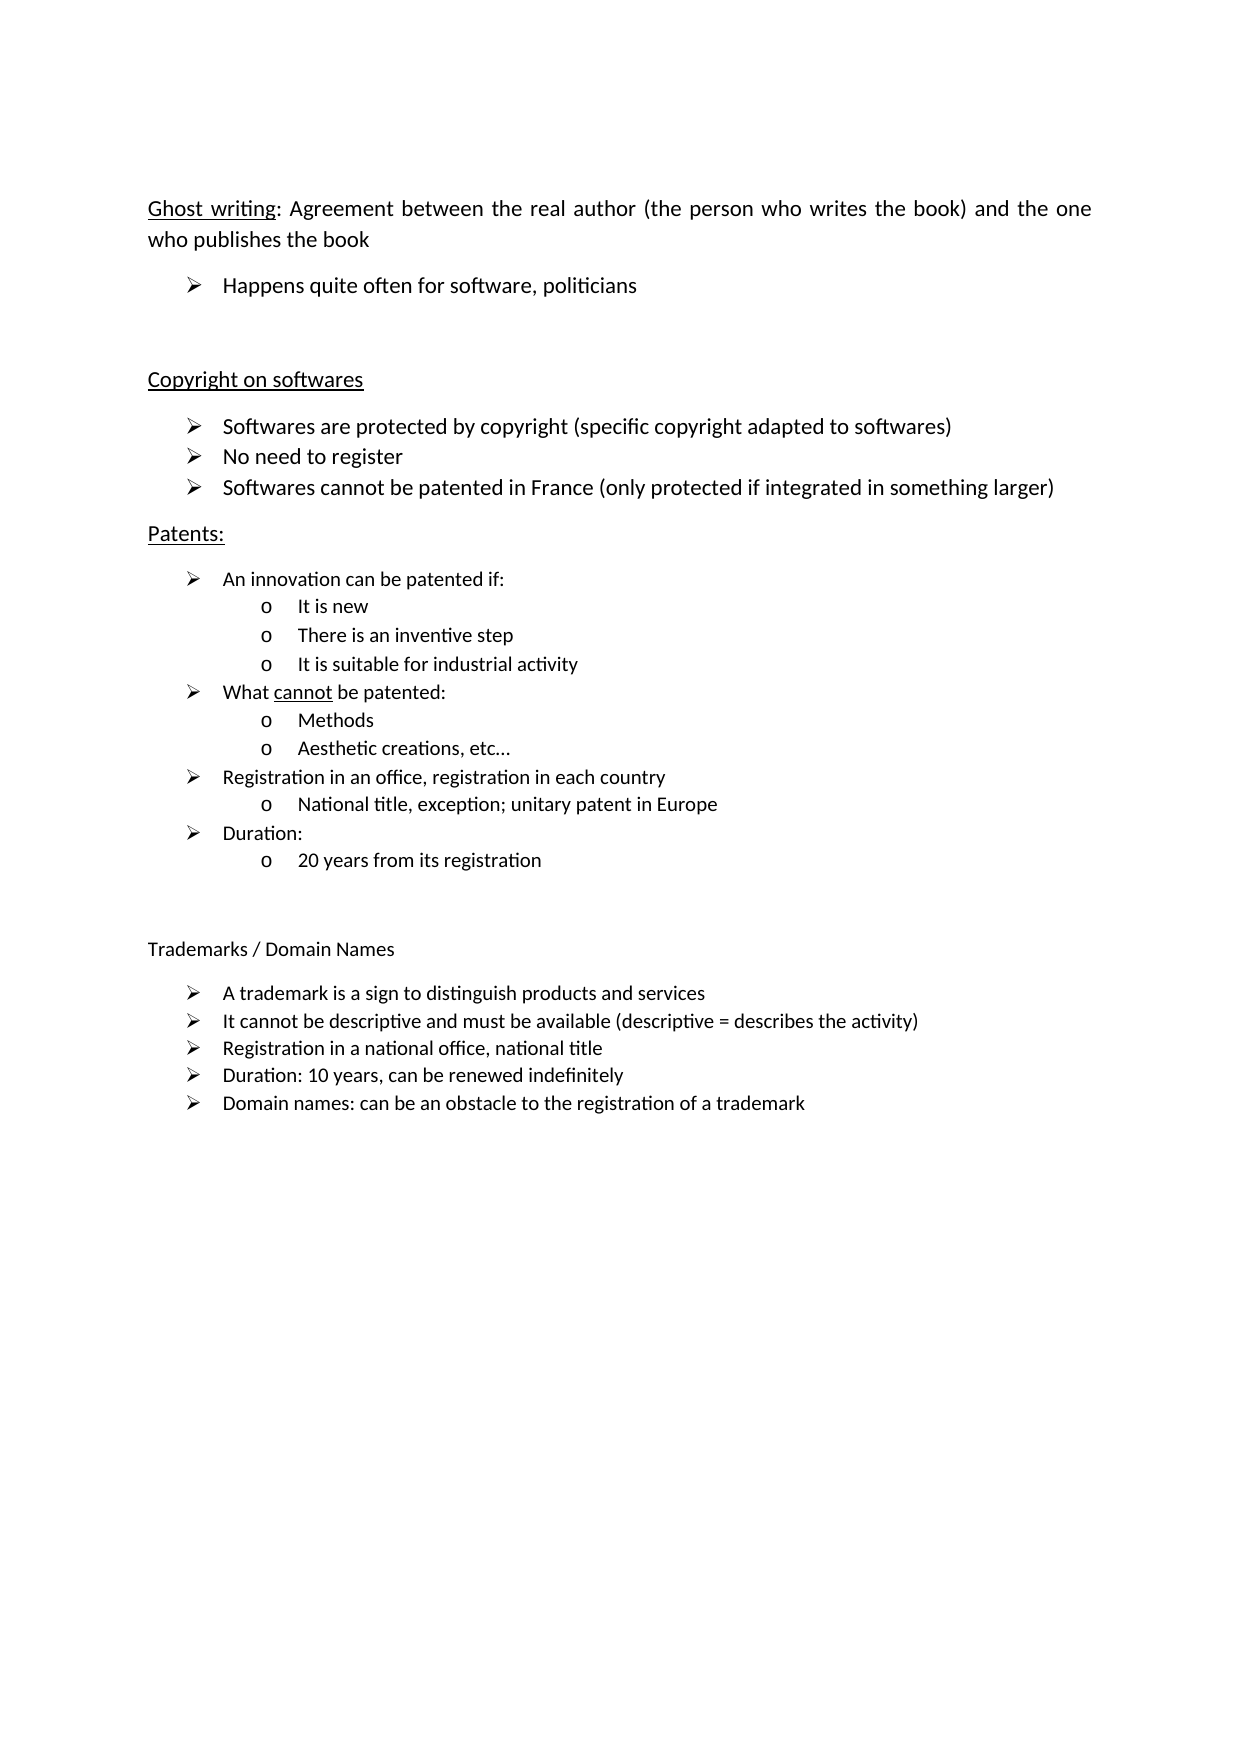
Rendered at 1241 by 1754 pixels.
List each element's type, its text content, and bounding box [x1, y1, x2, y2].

list No need to register [185, 442, 1093, 470]
list It is suitable for industrial activity [260, 651, 1093, 677]
list What cannot be patented: [185, 679, 1093, 705]
list National title, exception; unitary patent in Europe [260, 791, 1093, 818]
list It is new [260, 594, 1093, 620]
text Ghost writing: Agreement between the real author (the person who writes the book) and the one who publishes the book [148, 194, 1093, 253]
list Softwares cannot be patented in France (only protected if integrated in something larger) [185, 473, 1093, 501]
list Duration: [185, 820, 1093, 845]
text Copyright on softwares [148, 365, 1093, 393]
list It cannot be descriptive and must be available (descriptive = describes the activity) [185, 1008, 1093, 1033]
list Softwares are protected by copyright (specific copyright adapted to softwares) [185, 412, 1093, 440]
list There is an inventive step [260, 622, 1093, 649]
list Aesthetic creations, etc… [260, 735, 1093, 762]
list Domain names: can be an obstacle to the registration of a trademark [185, 1090, 1093, 1116]
list Registration in a national office, national title [185, 1035, 1093, 1061]
list Registration in an office, registration in each country [185, 764, 1093, 789]
list Happens quite often for software, politicians [185, 272, 1093, 299]
list An innovation can be patented if: [185, 566, 1093, 592]
list Methods [260, 707, 1093, 733]
text Patents: [148, 519, 1093, 547]
list 20 years from its registration [260, 847, 1093, 874]
list Duration: 10 years, can be renewed indefinitely [185, 1063, 1093, 1088]
list A trademark is a sign to distinguish products and services [185, 981, 1093, 1006]
text Trademarks / Domain Names [148, 936, 1093, 962]
